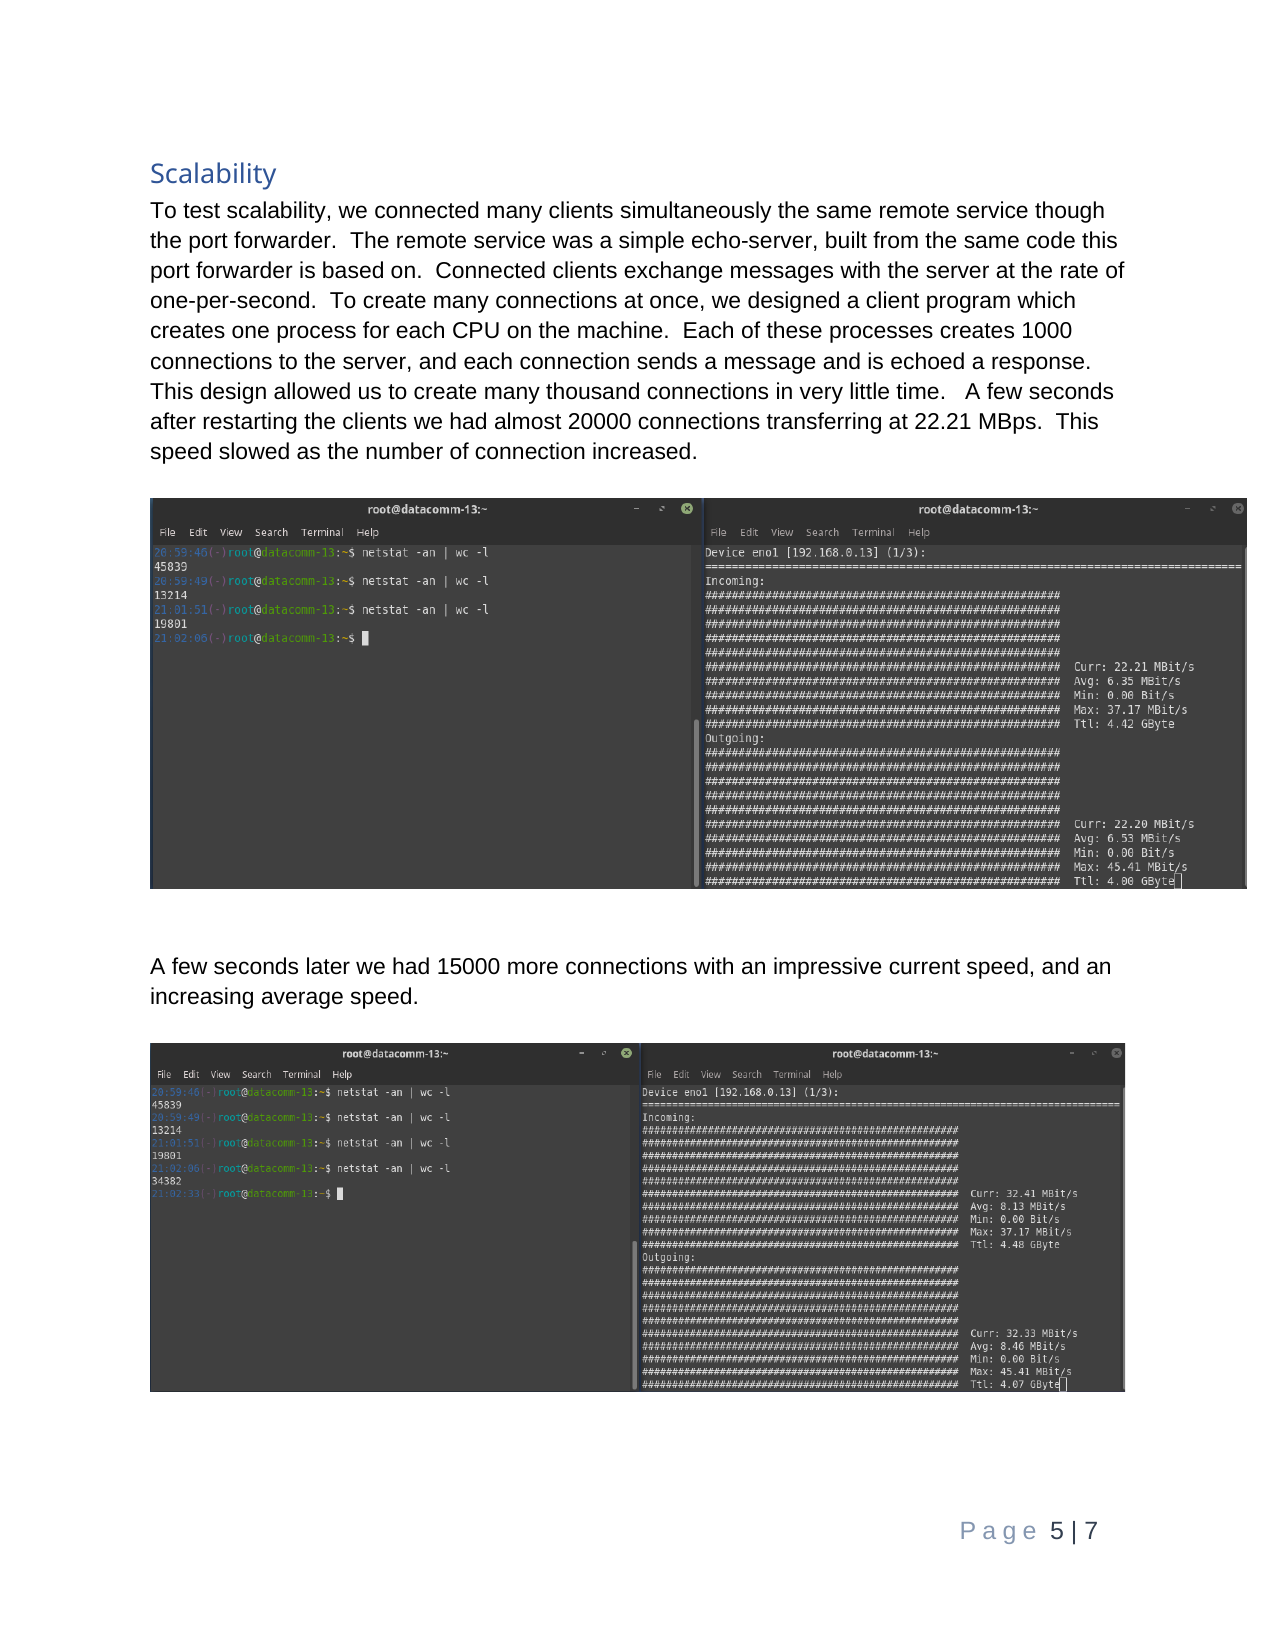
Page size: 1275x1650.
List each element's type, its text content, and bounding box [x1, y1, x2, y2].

subtitle Scalability [150, 154, 1125, 191]
picture [150, 498, 1247, 889]
picture [150, 1043, 1125, 1392]
text To test scalability, we connected many clients simultaneously the same remote service though the port forwarder. The remote service was a simple echo-server, built from the same code this port forwarder is based on. Connected clients exchange messages with the server at the rate of one-per-second. To create many connections at once, we designed a client program which creates one process for each CPU on the machine. Each of these processes creates 1000 connections to the server, and each connection sends a message and is echoed a response. This design allowed us to create many thousand connections in very little time. A few seconds after restarting the clients we had almost 20000 connections transferring at 22.21 MBps. This speed slowed as the number of connection increased. [150, 197, 1125, 464]
text A few seconds later we had 15000 more connections with an impressive current speed, and an increasing average speed. [150, 953, 1125, 1009]
